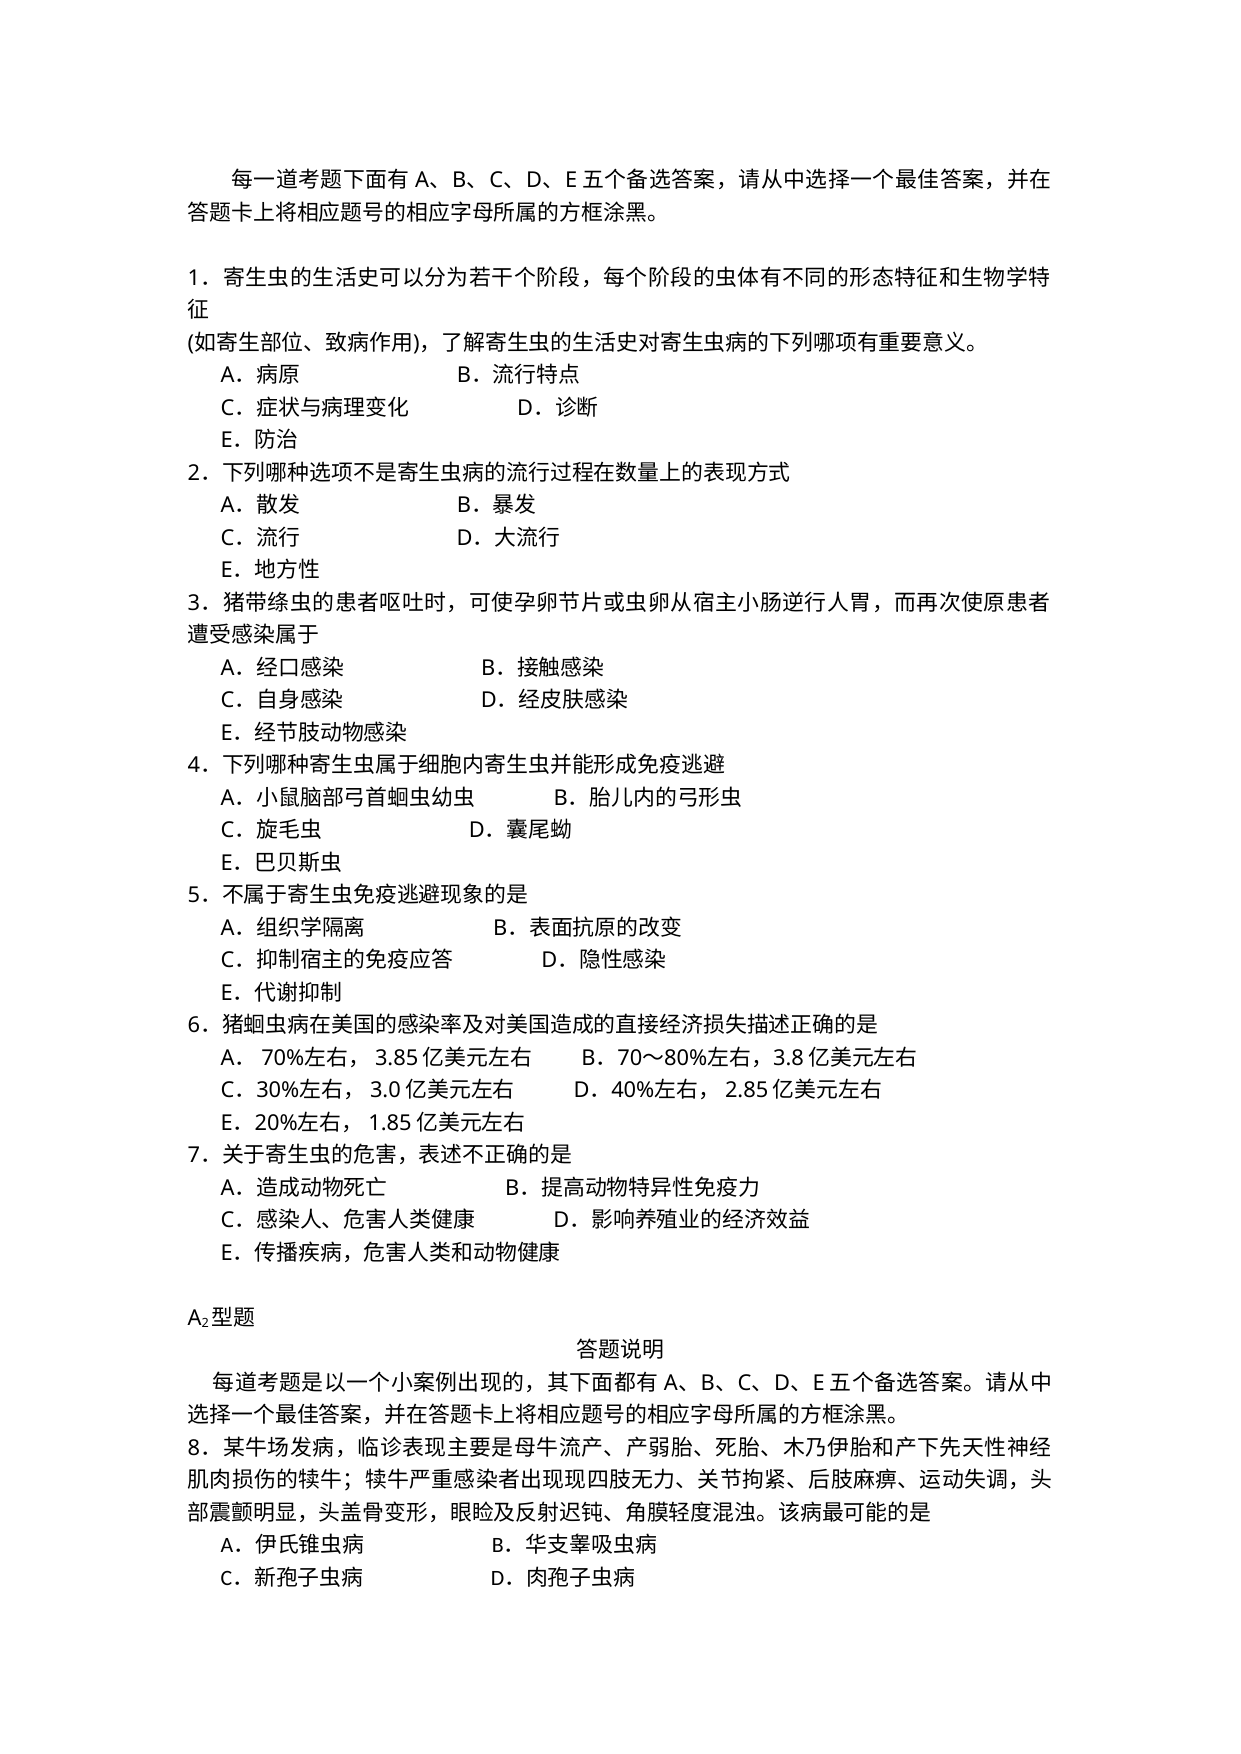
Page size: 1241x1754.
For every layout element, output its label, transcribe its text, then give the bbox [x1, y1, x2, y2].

text 4．下列哪种寄生虫属于细胞内寄生虫并能形成免疫逃避 [187, 747, 1053, 779]
text (如寄生部位、致病作用)，了解寄生虫的生活史对寄生虫病的下列哪项有重要意义。 [187, 324, 1053, 357]
text A．散发 B．暴发 [187, 487, 1053, 519]
text E．防治 [187, 422, 1053, 454]
text C．抑制宿主的免疫应答 D．隐性感染 [187, 942, 1053, 974]
text 2．下列哪种选项不是寄生虫病的流行过程在数量上的表现方式 [187, 454, 1053, 487]
text C．流行 D．大流行 [187, 519, 1053, 552]
text E．地方性 [187, 552, 1053, 584]
text A．组织学隔离 B．表面抗原的改变 [187, 909, 1053, 942]
text 每道考题是以一个小案例出现的，其下面都有A、B、C、D、E五个备选答案。请从中选择一个最佳答案，并在答题卡上将相应题号的相应字母所属的方框涂黑。 [187, 1364, 1053, 1429]
text E．20%左右， 1.85亿美元左右 [187, 1104, 1053, 1137]
text A．小鼠脑部弓首蛔虫幼虫 B．胎儿内的弓形虫 [187, 779, 1053, 812]
text E．代谢抑制 [187, 974, 1053, 1007]
text 1．寄生虫的生活史可以分为若干个阶段，每个阶段的虫体有不同的形态特征和生物学特征 [187, 259, 1053, 324]
text A．造成动物死亡 B．提高动物特异性免疫力 [187, 1169, 1053, 1202]
text C．症状与病理变化 D．诊断 [187, 389, 1053, 422]
text E．巴贝斯虫 [187, 844, 1053, 877]
text A2型题 [187, 1299, 1053, 1332]
text 3．猪带绦虫的患者呕吐时，可使孕卵节片或虫卵从宿主小肠逆行人胃，而再次使原患者遭受感染属于 [187, 584, 1053, 649]
text C．新孢子虫病 D．肉孢子虫病 [187, 1559, 1053, 1592]
text C．30%左右， 3.0亿美元左右 D．40%左右， 2.85亿美元左右 [187, 1072, 1053, 1104]
text 5．不属于寄生虫免疫逃避现象的是 [187, 877, 1053, 909]
text A．伊氏锥虫病 B．华支睾吸虫病 [187, 1527, 1053, 1559]
text 每一道考题下面有A、B、C、D、E五个备选答案，请从中选择一个最佳答案，并在答题卡上将相应题号的相应字母所属的方框涂黑。 [187, 162, 1053, 227]
text E．传播疾病，危害人类和动物健康 [187, 1234, 1053, 1267]
text C．感染人、危害人类健康 D．影响养殖业的经济效益 [187, 1202, 1053, 1234]
text A． 70%左右， 3.85亿美元左右 B．70～80%左右，3.8亿美元左右 [187, 1039, 1053, 1072]
text A．经口感染 B．接触感染 [187, 649, 1053, 682]
text 8．某牛场发病，临诊表现主要是母牛流产、产弱胎、死胎、木乃伊胎和产下先天性神经肌肉损伤的犊牛；犊牛严重感染者出现现四肢无力、关节拘紧、后肢麻痹、运动失调，头部震颤明显，头盖骨变形，眼睑及反射迟钝、角膜轻度混浊。该病最可能的是 [187, 1429, 1053, 1527]
text 答题说明 [187, 1332, 1053, 1364]
text 7．关于寄生虫的危害，表述不正确的是 [187, 1137, 1053, 1169]
text E．经节肢动物感染 [187, 714, 1053, 747]
text A．病原 B．流行特点 [187, 357, 1053, 389]
text C．旋毛虫 D．囊尾蚴 [187, 812, 1053, 844]
text C．自身感染 D．经皮肤感染 [187, 682, 1053, 714]
text 6．猪蛔虫病在美国的感染率及对美国造成的直接经济损失描述正确的是 [187, 1007, 1053, 1039]
